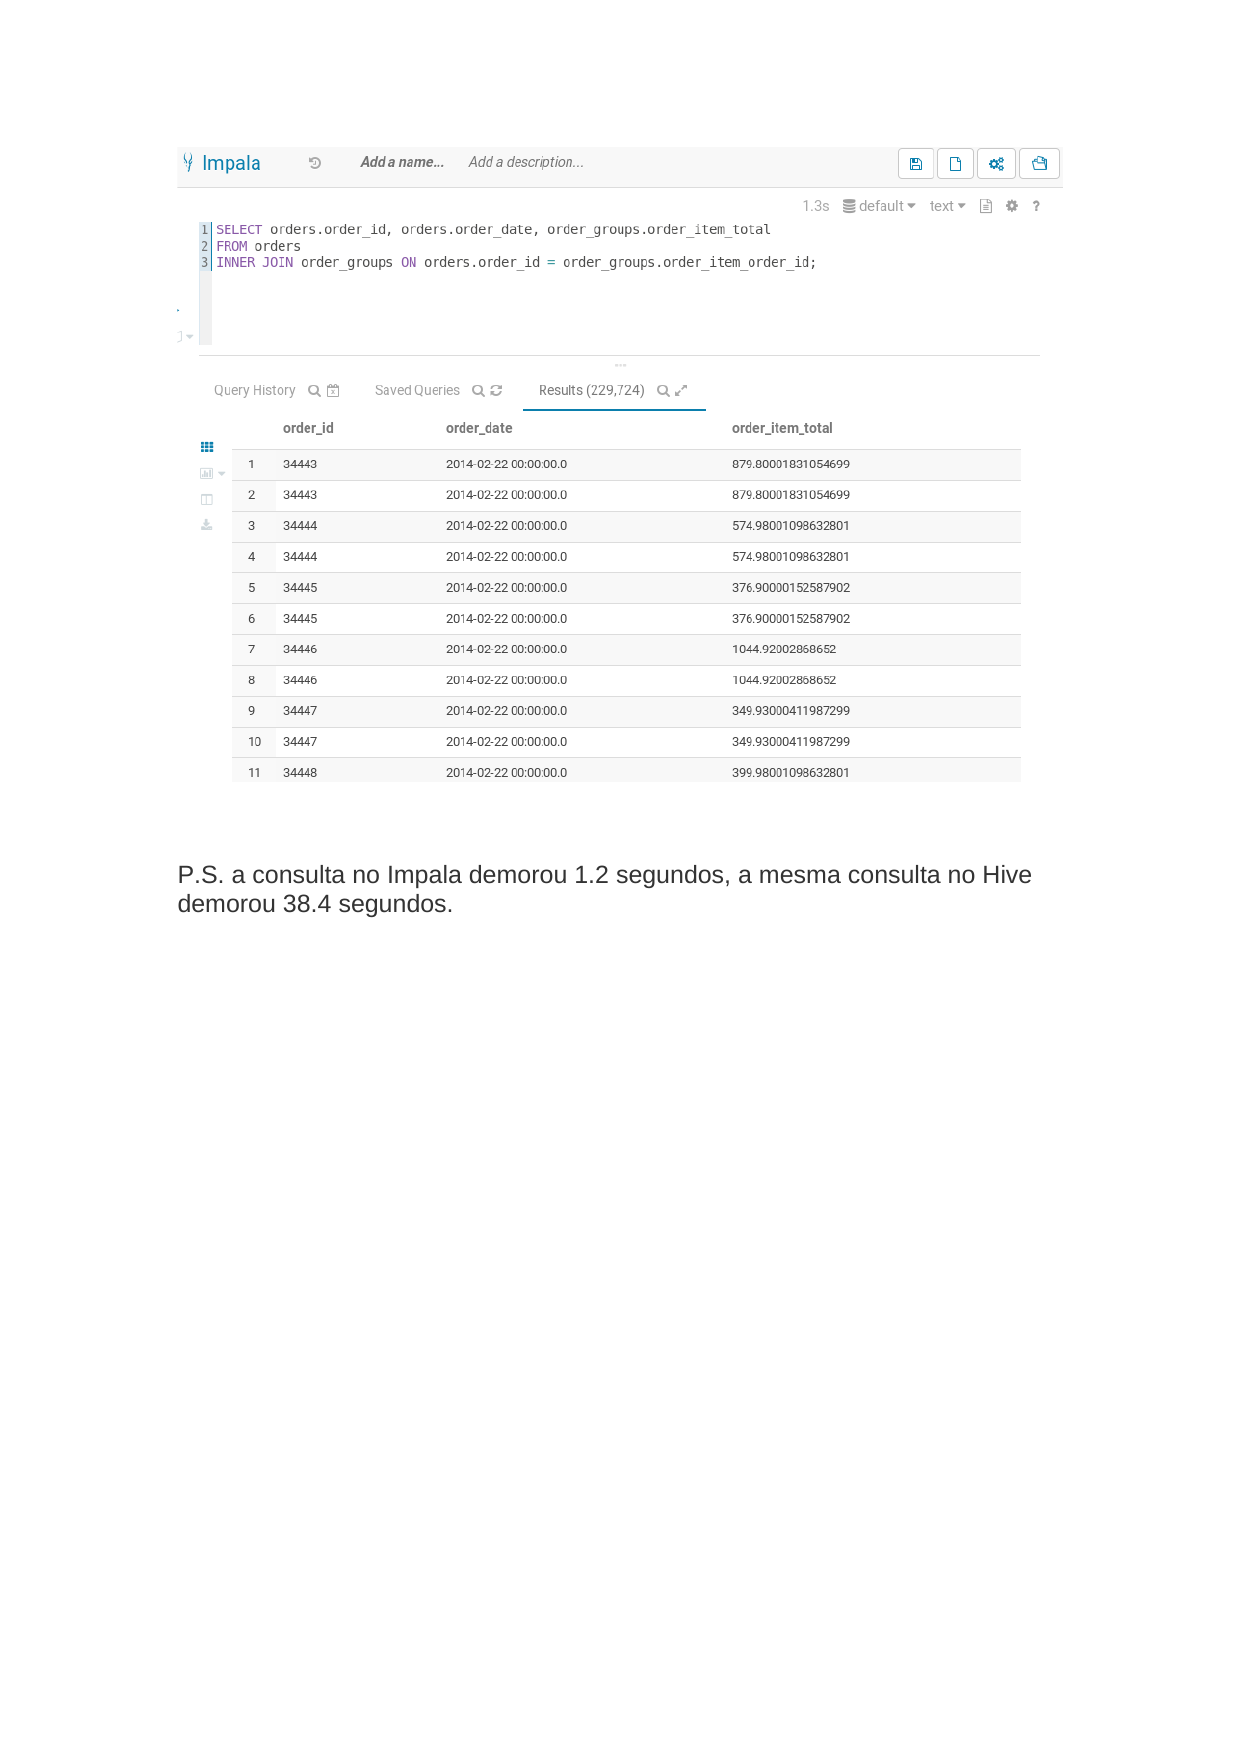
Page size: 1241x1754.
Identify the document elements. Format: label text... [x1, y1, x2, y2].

picture [177, 147, 1063, 782]
text P.S. a consulta no Impala demorou 1.2 segundos, a mesma consulta no Hive demorou 38.4 segundos. [177, 860, 1063, 918]
